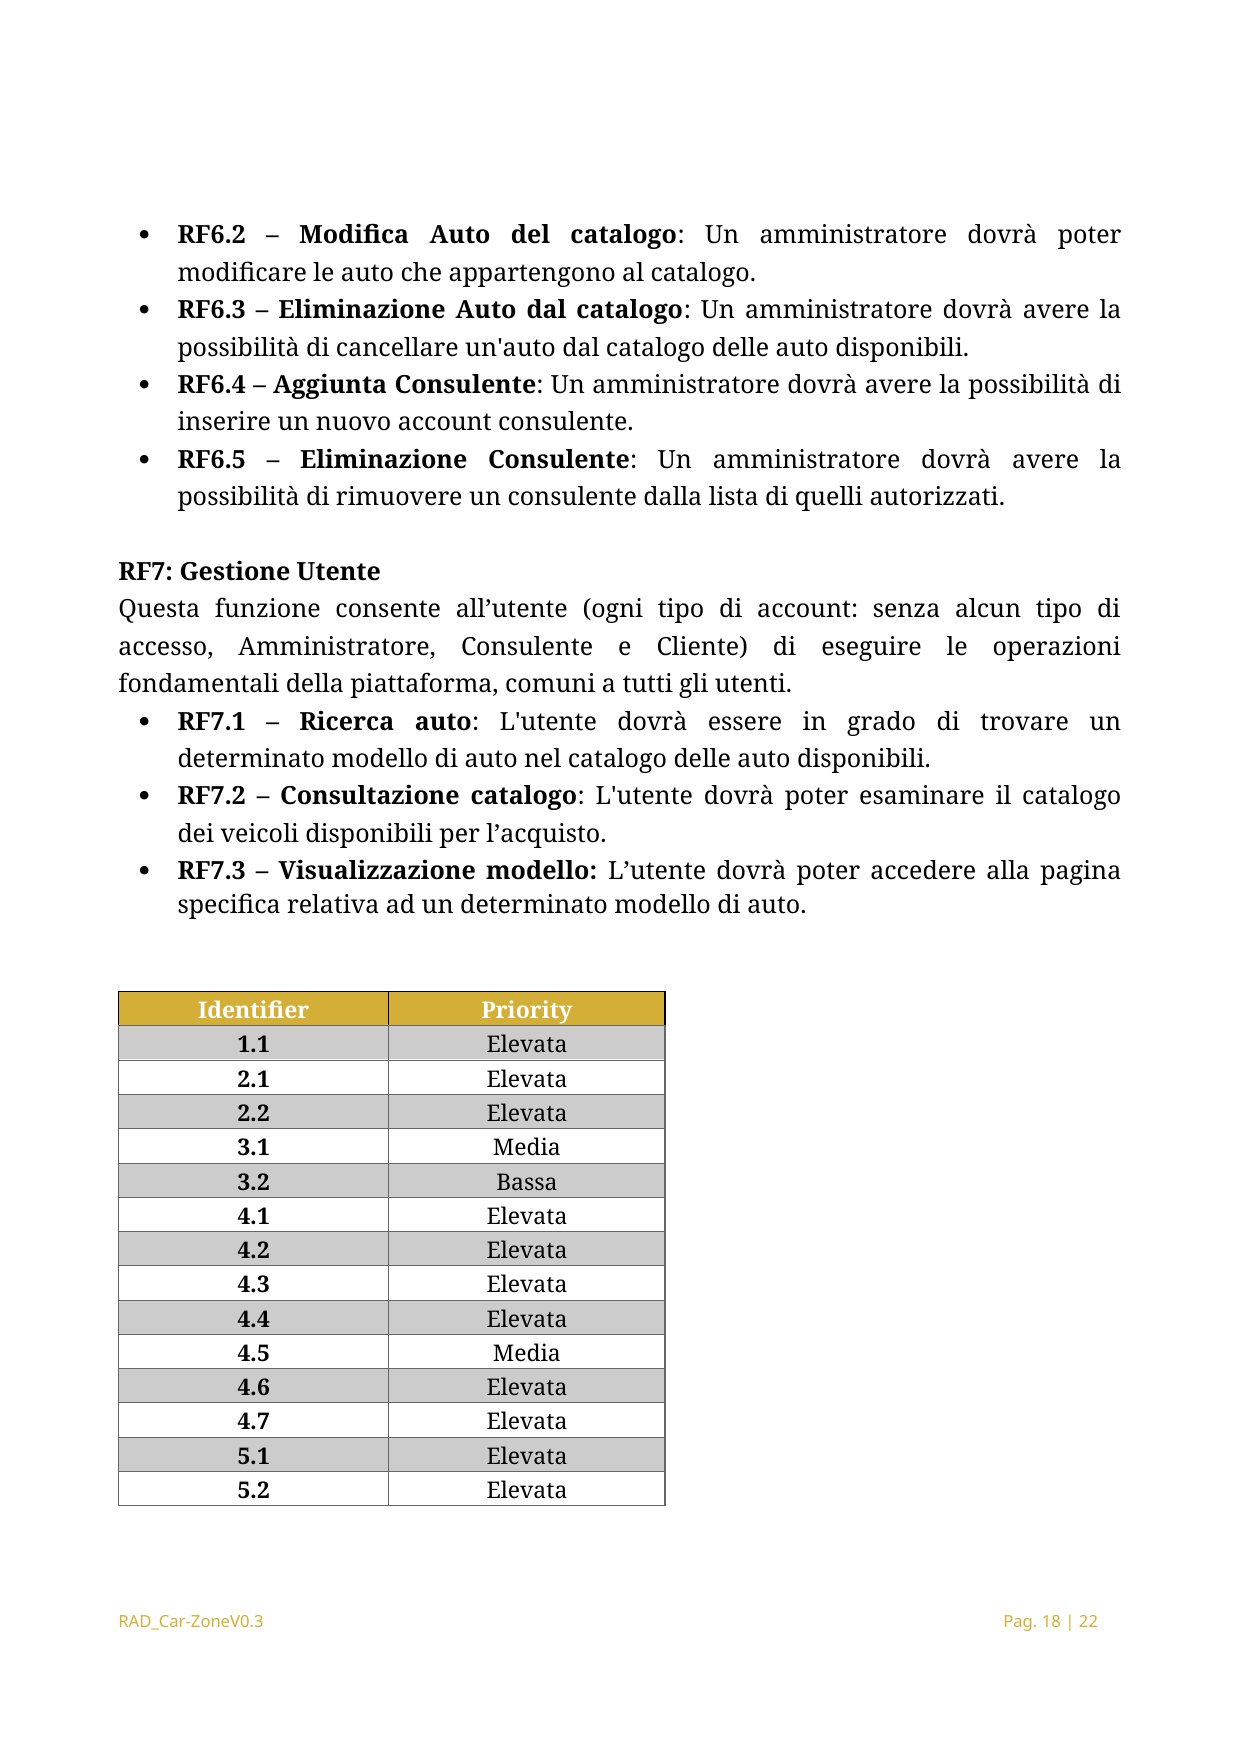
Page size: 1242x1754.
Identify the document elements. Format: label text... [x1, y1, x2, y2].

list RF6.2 – Modifica Auto del catalogo: Un amministratore dovrà poter modificare le auto che appartengono al catalogo. [140, 217, 1122, 288]
table_cell Elevata [389, 1061, 664, 1094]
table_cell 4.2 [119, 1232, 388, 1265]
table_cell 4.1 [119, 1198, 388, 1231]
table_cell Elevata [389, 1369, 664, 1402]
list RF6.5 – Eliminazione Consulente: Un amministratore dovrà avere la possibilità di rimuovere un consulente dalla lista di quelli autorizzati. [140, 441, 1122, 513]
text Questa funzione consente all’utente (ogni tipo di account: senza alcun tipo di accesso, Amministratore, Consulente e Cliente) di eseguire le operazioni fondamentali della piattaforma, comuni a tutti gli utenti. [118, 591, 1122, 700]
table_cell 5.2 [119, 1472, 388, 1505]
list RF7.1 – Ricerca auto: L'utente dovrà essere in grado di trovare un determinato modello di auto nel catalogo delle auto disponibili. [140, 703, 1122, 775]
list RF7.3 – Visualizzazione modello: L’utente dovrà poter accedere alla pagina specifica relativa ad un determinato modello di auto. [140, 853, 1122, 921]
table_cell Media [389, 1335, 664, 1368]
table_cell Elevata [389, 1198, 664, 1231]
table_cell Elevata [389, 1472, 664, 1505]
table_cell 3.2 [119, 1164, 388, 1197]
list RF6.4 – Aggiunta Consulente: Un amministratore dovrà avere la possibilità di inserire un nuovo account consulente. [140, 367, 1122, 438]
table_cell 5.1 [119, 1438, 388, 1471]
table_cell Elevata [389, 1095, 664, 1128]
table_cell 1.1 [119, 1026, 388, 1059]
text RF7: Gestione Utente [118, 554, 1122, 588]
list RF6.3 – Eliminazione Auto dal catalogo: Un amministratore dovrà avere la possibilità di cancellare un'auto dal catalogo delle auto disponibili. [140, 292, 1122, 363]
table_cell Elevata [389, 1266, 664, 1299]
table_header Priority [389, 992, 664, 1025]
table_cell Bassa [389, 1164, 664, 1197]
table_cell 4.4 [119, 1301, 388, 1334]
list RF7.2 – Consultazione catalogo: L'utente dovrà poter esaminare il catalogo dei veicoli disponibili per l’acquisto. [140, 778, 1122, 849]
table_cell Elevata [389, 1026, 664, 1059]
table_cell Elevata [389, 1232, 664, 1265]
table_cell Elevata [389, 1403, 664, 1437]
table_cell 2.2 [119, 1095, 388, 1128]
table_cell Media [389, 1129, 664, 1162]
table_cell 4.7 [119, 1403, 388, 1437]
table_cell 2.1 [119, 1061, 388, 1094]
table_cell Elevata [389, 1438, 664, 1471]
table_cell Elevata [389, 1301, 664, 1334]
table_cell 4.3 [119, 1266, 388, 1299]
table_header Identifier [119, 992, 388, 1025]
table_cell 4.5 [119, 1335, 388, 1368]
table_cell 3.1 [119, 1129, 388, 1162]
table_cell 4.6 [119, 1369, 388, 1402]
